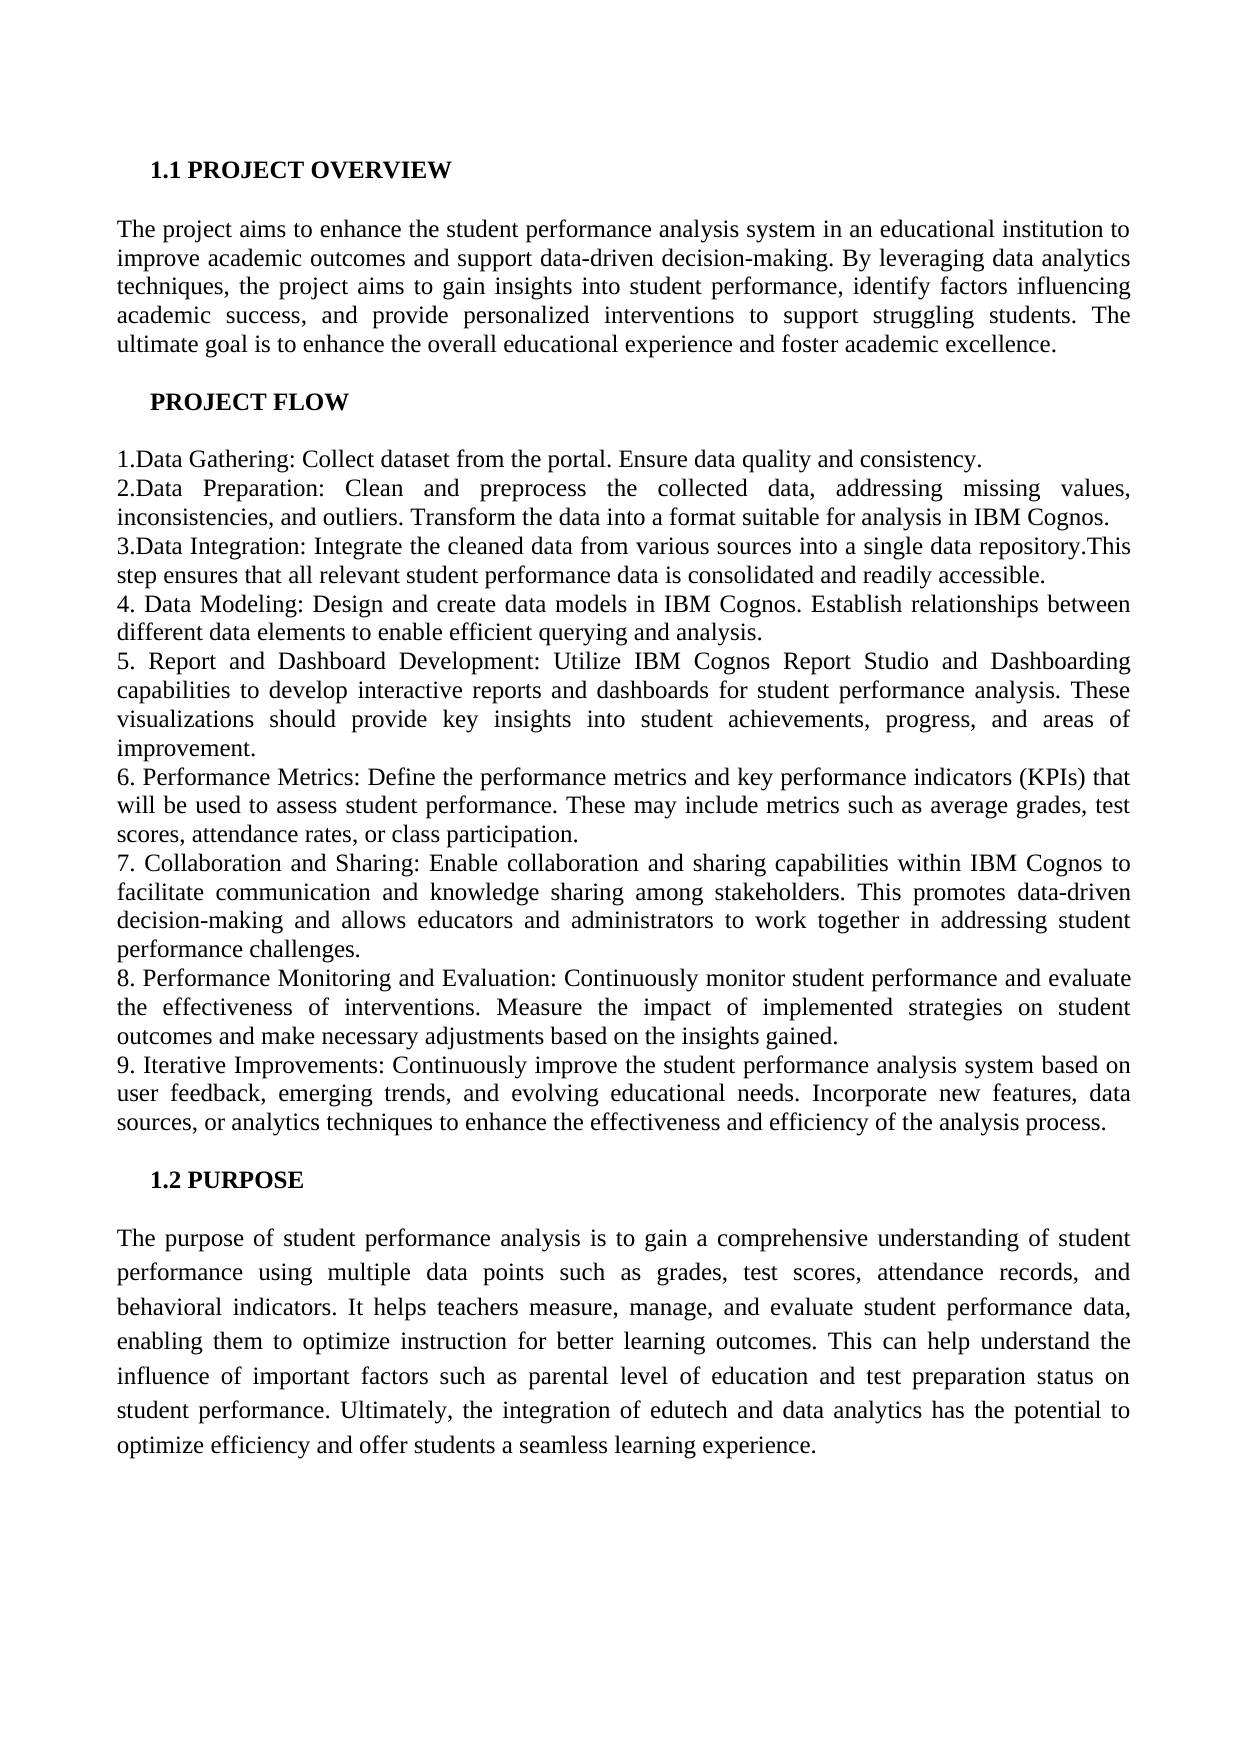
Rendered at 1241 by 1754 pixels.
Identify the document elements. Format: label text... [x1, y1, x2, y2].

text 2.Data Preparation: Clean and preprocess the collected data, addressing missing values, inconsistencies, and outliers. Transform the data into a format suitable for analysis in IBM Cognos. [117, 473, 1132, 531]
text 6. Performance Metrics: Define the performance metrics and key performance indicators (KPIs) that will be used to assess student performance. These may include metrics such as average grades, test scores, attendance rates, or class participation. [117, 762, 1132, 848]
text 5. Report and Dashboard Development: Utilize IBM Cognos Report Studio and Dashboarding capabilities to develop interactive reports and dashboards for student performance analysis. These visualizations should provide key insights into student achievements, progress, and areas of improvement. [117, 646, 1132, 761]
text The project aims to enhance the student performance analysis system in an educational institution to improve academic outcomes and support data-driven decision-making. By leveraging data analytics techniques, the project aims to gain insights into student performance, identify factors influencing academic success, and provide personalized interventions to support struggling students. The ultimate goal is to enhance the overall educational experience and foster academic excellence. [117, 214, 1132, 358]
text 4. Data Modeling: Design and create data models in IBM Cognos. Establish relationships between different data elements to enable efficient querying and analysis. [117, 589, 1132, 646]
text 8. Performance Monitoring and Evaluation: Continuously monitor student performance and evaluate the effectiveness of interventions. Measure the impact of implemented strategies on student outcomes and make necessary adjustments based on the insights gained. [117, 963, 1132, 1049]
subtitle 1.1 PROJECT OVERVIEW [150, 155, 1132, 184]
text 9. Iterative Improvements: Continuously improve the student performance analysis system based on user feedback, emerging trends, and evolving educational needs. Incorporate new features, data sources, or analytics techniques to enhance the effectiveness and efficiency of the analysis process. [117, 1050, 1132, 1136]
text The purpose of student performance analysis is to gain a comprehensive understanding of student performance using multiple data points such as grades, test scores, attendance records, and behavioral indicators. It helps teachers measure, manage, and evaluate student performance data, enabling them to optimize instruction for better learning outcomes. This can help understand the influence of important factors such as parental level of education and test preparation status on student performance. Ultimately, the integration of edutech and data analytics has the potential to optimize efficiency and offer students a seamless learning experience. [117, 1223, 1132, 1458]
text 7. Collaboration and Sharing: Enable collaboration and sharing capabilities within IBM Cognos to facilitate communication and knowledge sharing among stakeholders. This promotes data-driven decision-making and allows educators and administrators to work together in addressing student performance challenges. [117, 848, 1132, 963]
text 1.Data Gathering: Collect dataset from the portal. Ensure data quality and consistency. [117, 444, 1132, 473]
subtitle PROJECT FLOW [150, 387, 1132, 415]
text 3.Data Integration: Integrate the cleaned data from various sources into a single data repository.This step ensures that all relevant student performance data is consolidated and readily accessible. [117, 531, 1132, 588]
subtitle 1.2 PURPOSE [150, 1165, 1132, 1194]
